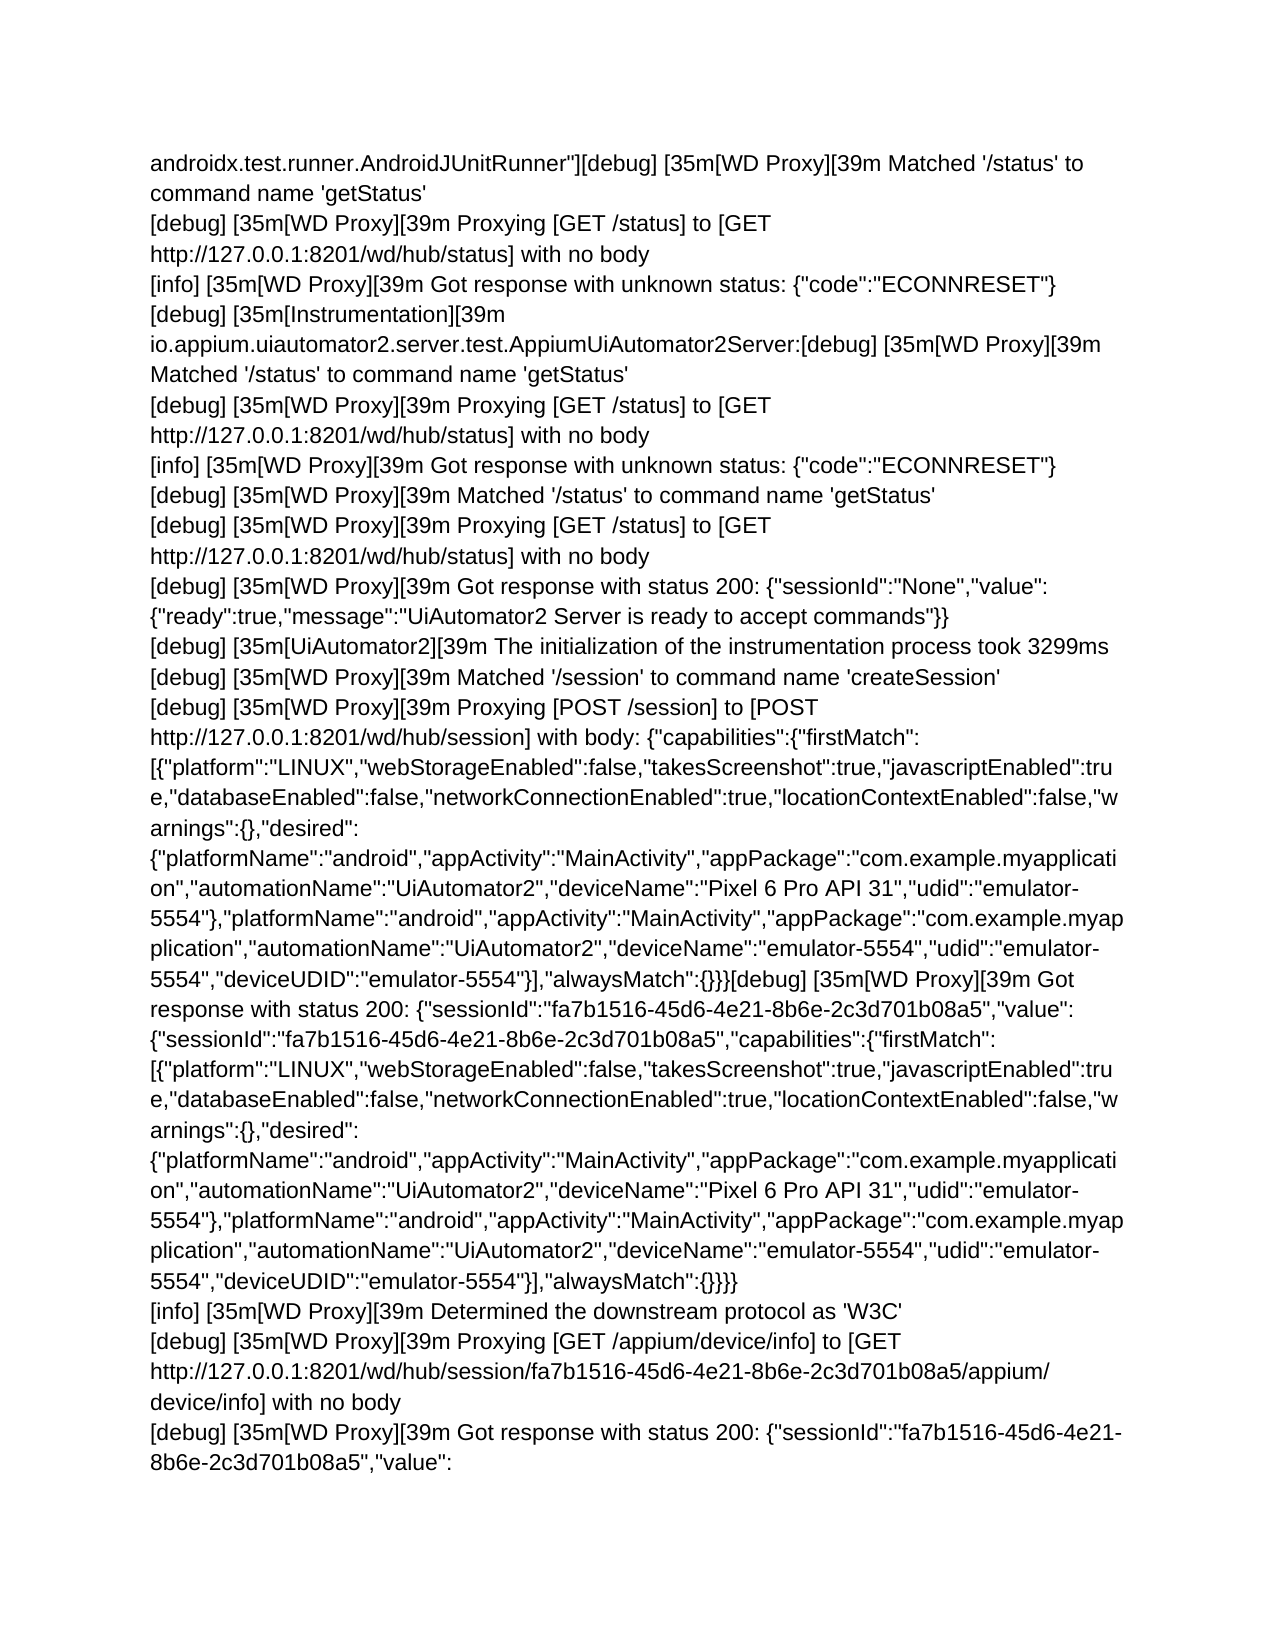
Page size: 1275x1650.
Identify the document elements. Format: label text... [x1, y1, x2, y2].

text [debug] [35m[UiAutomator2][39m The initialization of the instrumentation process took 3299ms [150, 633, 1125, 660]
text [debug] [35m[WD Proxy][39m Proxying [GET /status] to [GET http://127.0.0.1:8201/wd/hub/status] with no body [150, 512, 1125, 569]
text [debug] [35m[WD Proxy][39m Proxying [GET /appium/device/info] to [GET http://127.0.0.1:8201/wd/hub/session/fa7b1516-45d6-4e21-8b6e-2c3d701b08a5/appium/device/info] with no body [150, 1328, 1125, 1415]
text [info] [35m[WD Proxy][39m Got response with unknown status: {"code":"ECONNRESET"}[debug] [35m[WD Proxy][39m Matched '/status' to command name 'getStatus' [150, 452, 1125, 509]
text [150, 1419, 1125, 1475]
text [150, 150, 1125, 207]
text [debug] [35m[WD Proxy][39m Matched '/session' to command name 'createSession' [150, 663, 1125, 690]
text [debug] [35m[WD Proxy][39m Proxying [GET /status] to [GET http://127.0.0.1:8201/wd/hub/status] with no body [150, 210, 1125, 267]
text [debug] [35m[WD Proxy][39m Got response with status 200: {"sessionId":"None","value":{"ready":true,"message":"UiAutomator2 Server is ready to accept commands"}} [150, 573, 1125, 629]
text [info] [35m[WD Proxy][39m Got response with unknown status: {"code":"ECONNRESET"}[debug] [35m[Instrumentation][39m io.appium.uiautomator2.server.test.AppiumUiAutomator2Server:[debug] [35m[WD Proxy][39m Matched '/status' to command name 'getStatus' [150, 271, 1125, 388]
text [debug] [35m[WD Proxy][39m Proxying [GET /status] to [GET http://127.0.0.1:8201/wd/hub/status] with no body [150, 392, 1125, 448]
text [debug] [35m[WD Proxy][39m Proxying [POST /session] to [POST http://127.0.0.1:8201/wd/hub/session] with body: {"capabilities":{"firstMatch":[{"platform":"LINUX","webStorageEnabled":false,"takesScreenshot":true,"javascriptEnabled":true,"databaseEnabled":false,"networkConnectionEnabled":true,"locationContextEnabled":false,"warnings":{},"desired":{"platformName":"android","appActivity":"MainActivity","appPackage":"com.example.myapplication","automationName":"UiAutomator2","deviceName":"Pixel 6 Pro API 31","udid":"emulator-5554"},"platformName":"android","appActivity":"MainActivity","appPackage":"com.example.myapplication","automationName":"UiAutomator2","deviceName":"emulator-5554","udid":"emulator-5554","deviceUDID":"emulator-5554"}],"alwaysMatch":{}}}[debug] [35m[WD Proxy][39m Got response with status 200: {"sessionId":"fa7b1516-45d6-4e21-8b6e-2c3d701b08a5","value":{"sessionId":"fa7b1516-45d6-4e21-8b6e-2c3d701b08a5","capabilities":{"firstMatch":[{"platform":"LINUX","webStorageEnabled":false,"takesScreenshot":true,"javascriptEnabled":true,"databaseEnabled":false,"networkConnectionEnabled":true,"locationContextEnabled":false,"warnings":{},"desired":{"platformName":"android","appActivity":"MainActivity","appPackage":"com.example.myapplication","automationName":"UiAutomator2","deviceName":"Pixel 6 Pro API 31","udid":"emulator-5554"},"platformName":"android","appActivity":"MainActivity","appPackage":"com.example.myapplication","automationName":"UiAutomator2","deviceName":"emulator-5554","udid":"emulator-5554","deviceUDID":"emulator-5554"}],"alwaysMatch":{}}}} [150, 694, 1125, 1294]
text [info] [35m[WD Proxy][39m Determined the downstream protocol as 'W3C' [150, 1298, 1125, 1324]
